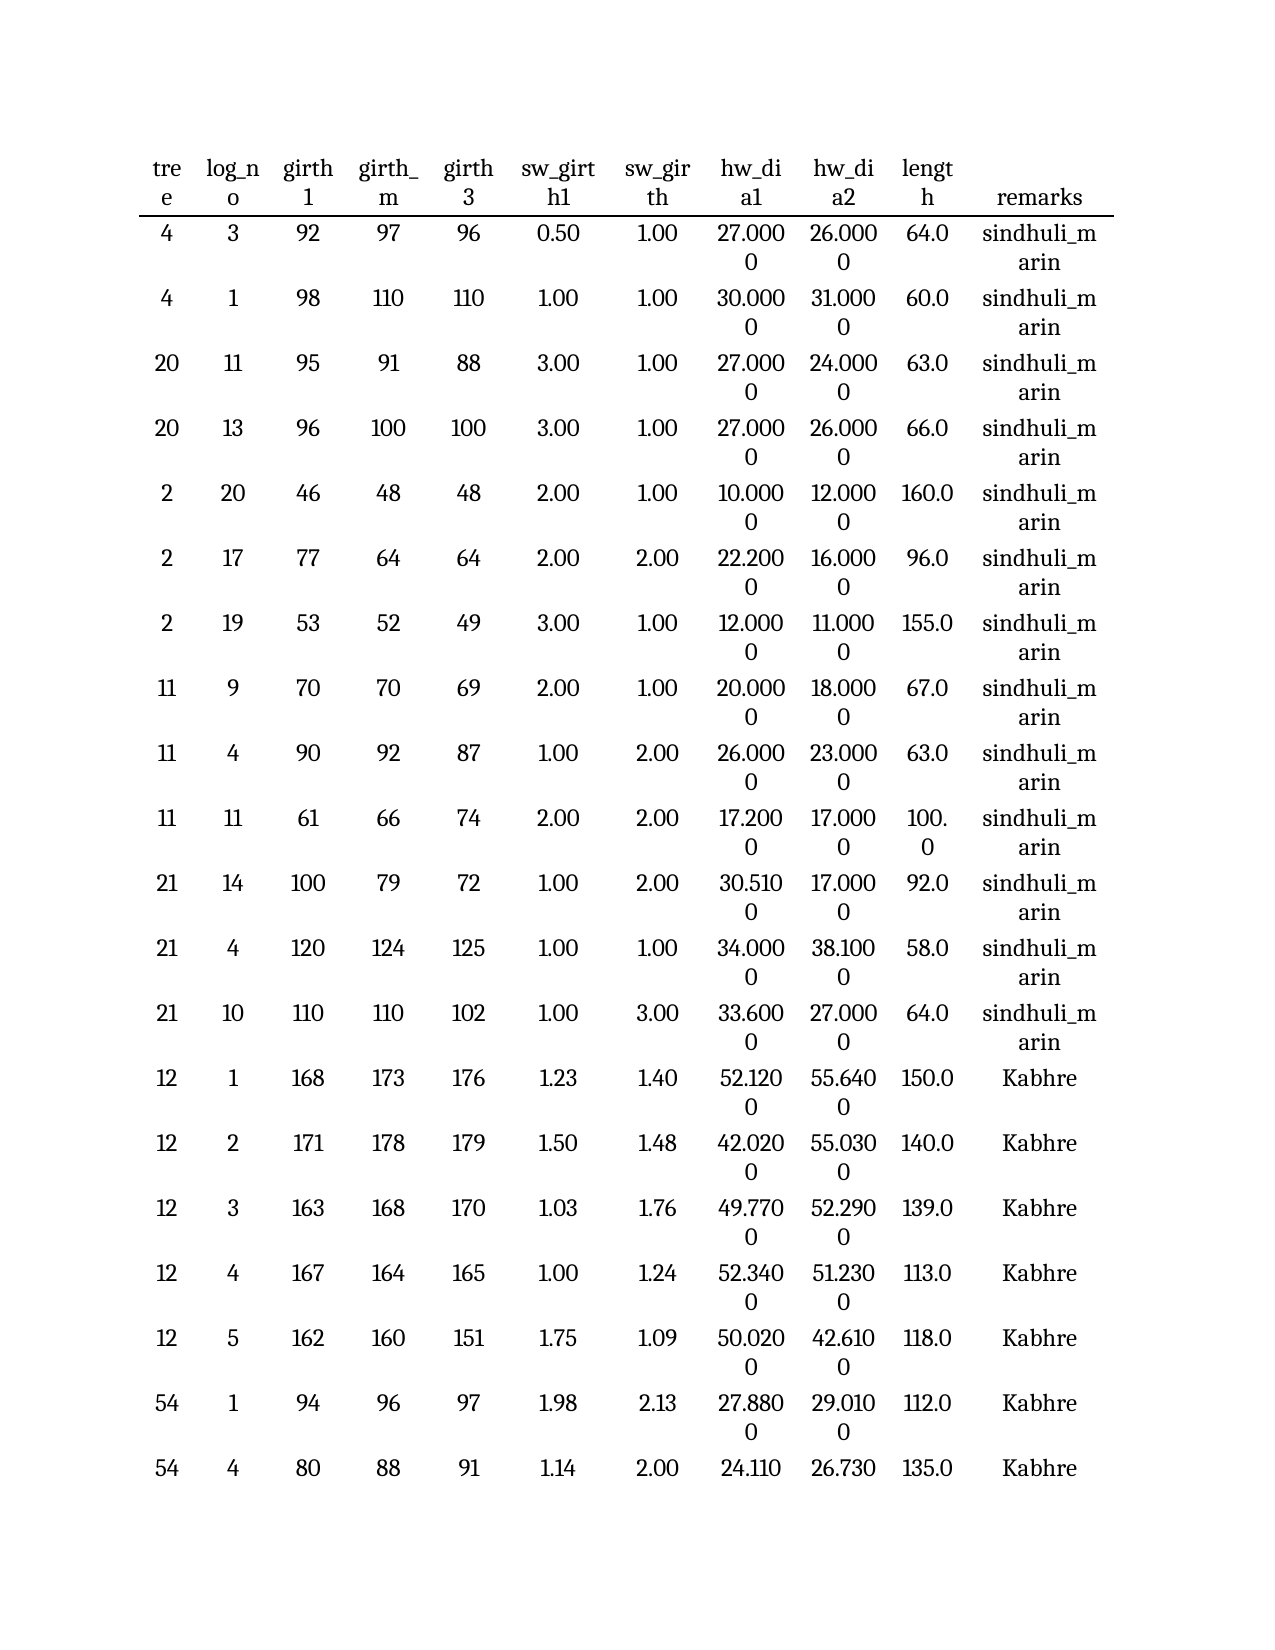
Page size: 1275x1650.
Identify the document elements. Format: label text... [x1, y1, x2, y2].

table_header sw_girth [611, 150, 705, 215]
table_header remarks [965, 150, 1114, 215]
table_header sw_girth1 [506, 150, 611, 215]
table_header tree [139, 150, 195, 215]
table_header girth3 [432, 150, 506, 215]
table_header length [890, 150, 965, 215]
table_header girth_m [345, 150, 432, 215]
table_header log_no [195, 150, 271, 215]
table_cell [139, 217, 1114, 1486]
table_header hw_dia2 [797, 150, 890, 215]
table_header girth1 [271, 150, 345, 215]
table_header hw_dia1 [705, 150, 797, 215]
